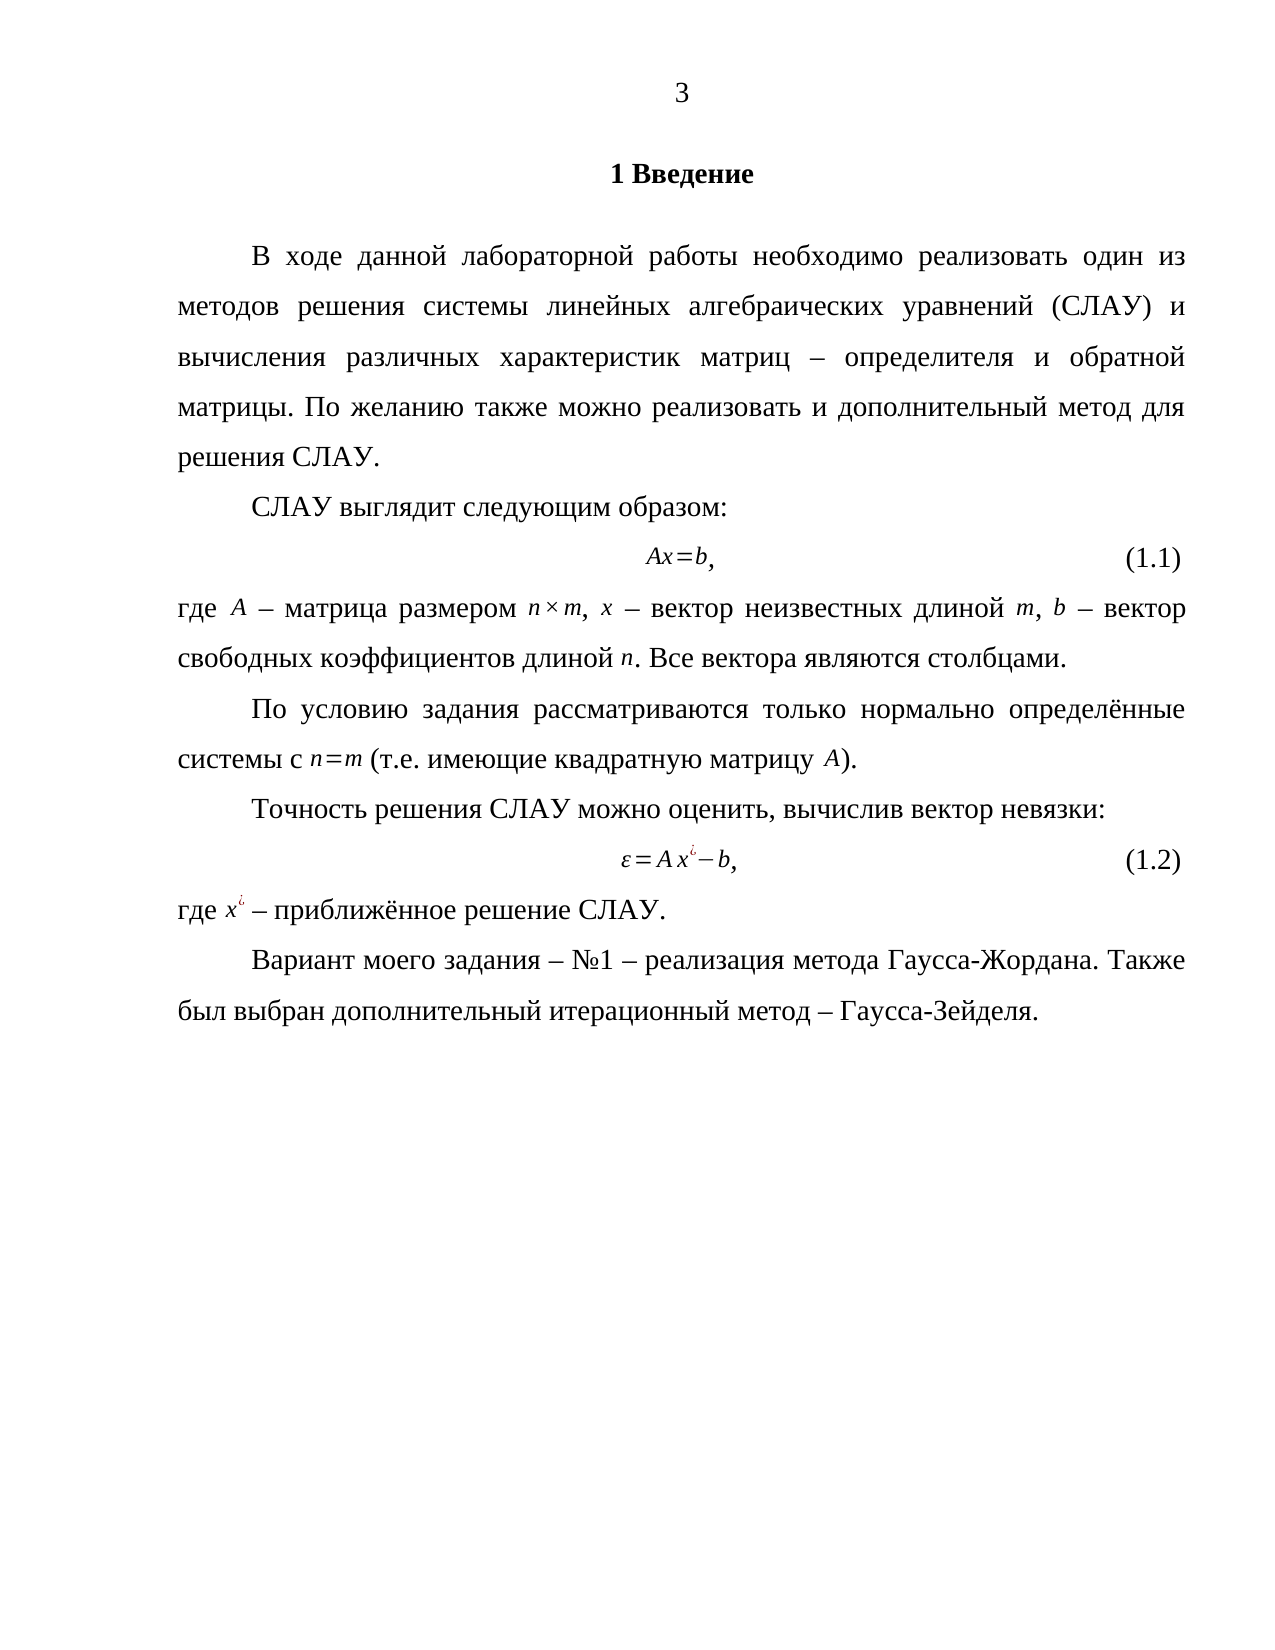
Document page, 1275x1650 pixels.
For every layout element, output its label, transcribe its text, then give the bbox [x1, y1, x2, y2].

text , (1.1) [177, 540, 1186, 573]
text где – приближённое решение СЛАУ. [177, 892, 1186, 926]
text где – матрица размером , – вектор неизвестных длиной , – вектор свободных коэффициентов длиной . Все вектора являются столбцами. [177, 590, 1186, 674]
text В ходе данной лабораторной работы необходимо реализовать один из методов решения системы линейных алгебраических уравнений (СЛАУ) и вычисления различных характеристик матриц – определителя и обратной матрицы. По желанию также можно реализовать и дополнительный метод для решения СЛАУ. [177, 238, 1186, 473]
subtitle 1 Введение [177, 156, 1186, 190]
text Вариант моего задания – №1 – реализация метода Гаусса-Жордана. Также был выбран дополнительный итерационный метод – Гаусса-Зейделя. [177, 942, 1186, 1026]
text , (1.2) [177, 842, 1186, 875]
text По условию задания рассматриваются только нормально определённые системы с (т.е. имеющие квадратную матрицу ). [177, 691, 1186, 775]
text СЛАУ выглядит следующим образом: [177, 489, 1186, 523]
text Точность решения СЛАУ можно оценить, вычислив вектор невязки: [177, 791, 1186, 825]
